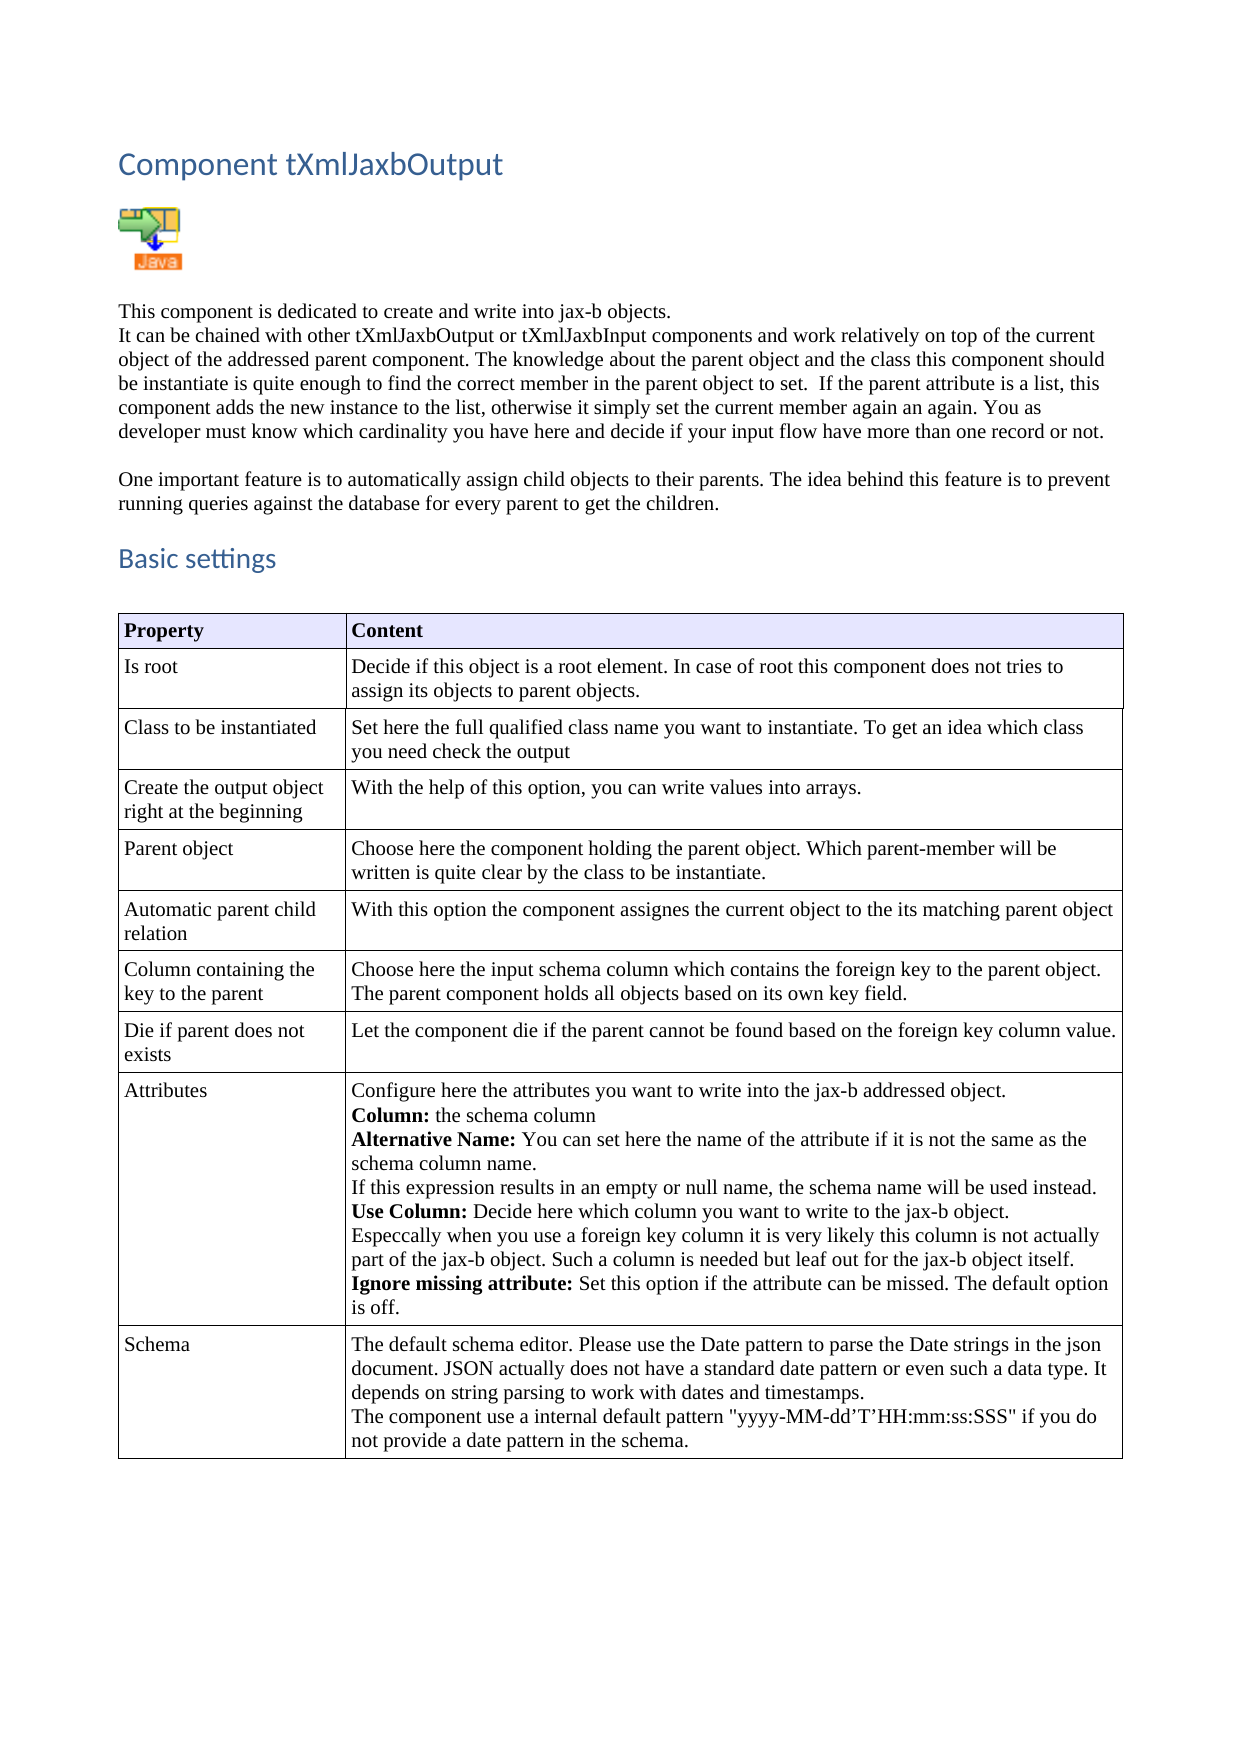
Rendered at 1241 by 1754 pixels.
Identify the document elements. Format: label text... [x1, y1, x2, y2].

table_cell Decide if this object is a root element. In case of root this component does not tries to assign its objects to parent objects. [347, 649, 1123, 708]
table_cell Schema [119, 1326, 345, 1458]
table_cell Is root [119, 649, 346, 708]
table_cell With the help of this option, you can write values into arrays. [346, 770, 1122, 829]
table_cell Choose here the component holding the parent object. Which parent-member will be written is quite clear by the class to be instantiate. [346, 830, 1122, 890]
table_cell Attributes [119, 1073, 345, 1325]
table_cell Configure here the attributes you want to write into the jax-b addressed object. Column: the schema column Alternative Name: You can set here the name of the attribute if it is not the same as the schema column name. If this expression results in an empty or null name, the schema name will be used instead. Use Column: Decide here which column you want to write to the jax-b object. Especcally when you use a foreign key column it is very likely this column is not actually part of the jax-b object. Such a column is needed but leaf out for the jax-b object itself. Ignore missing attribute: Set this option if the attribute can be missed. The default option is off. [346, 1073, 1122, 1325]
table_cell With this option the component assignes the current object to the its matching parent object [346, 891, 1122, 950]
text This component is dedicated to create and write into jax-b objects. [118, 299, 1122, 323]
table_cell Let the component die if the parent cannot be found based on the foreign key column value. [346, 1012, 1122, 1072]
subtitle Basic settings [118, 540, 1122, 576]
table_cell Create the output object right at the beginning [119, 770, 345, 829]
table_header Property [119, 614, 346, 648]
table_cell The default schema editor. Please use the Date pattern to parse the Date strings in the json document. JSON actually does not have a standard date pattern or even such a data type. It depends on string parsing to work with dates and timestamps. The component use a internal default pattern "yyyy-MM-dd’T’HH:mm:ss:SSS" if you do not provide a date pattern in the schema. [346, 1326, 1122, 1458]
table_cell Choose here the input schema column which contains the foreign key to the parent object. The parent component holds all objects based on its own key field. [346, 951, 1122, 1011]
text One important feature is to automatically assign child objects to their parents. The idea behind this feature is to prevent running queries against the database for every parent to get the children. [118, 467, 1122, 515]
picture [118, 207, 185, 275]
table_header Content [347, 614, 1123, 648]
table_cell Class to be instantiated [119, 709, 345, 768]
table_cell Parent object [119, 830, 345, 890]
table_cell Automatic parent child relation [119, 891, 345, 950]
table_cell Column containing the key to the parent [119, 951, 345, 1011]
text It can be chained with other tXmlJaxbOutput or tXmlJaxbInput components and work relatively on top of the current object of the addressed parent component. The knowledge about the parent object and the class this component should be instantiate is quite enough to find the correct member in the parent object to set. If the parent attribute is a list, this component adds the new instance to the list, otherwise it simply set the current member again an again. You as developer must know which cardinality you have here and decide if your input flow have more than one record or not. [118, 323, 1122, 443]
table_cell Die if parent does not exists [119, 1012, 345, 1072]
subtitle Component tXmlJaxbOutput [118, 143, 1122, 184]
table_cell Set here the full qualified class name you want to instantiate. To get an idea which class you need check the output [346, 709, 1122, 768]
